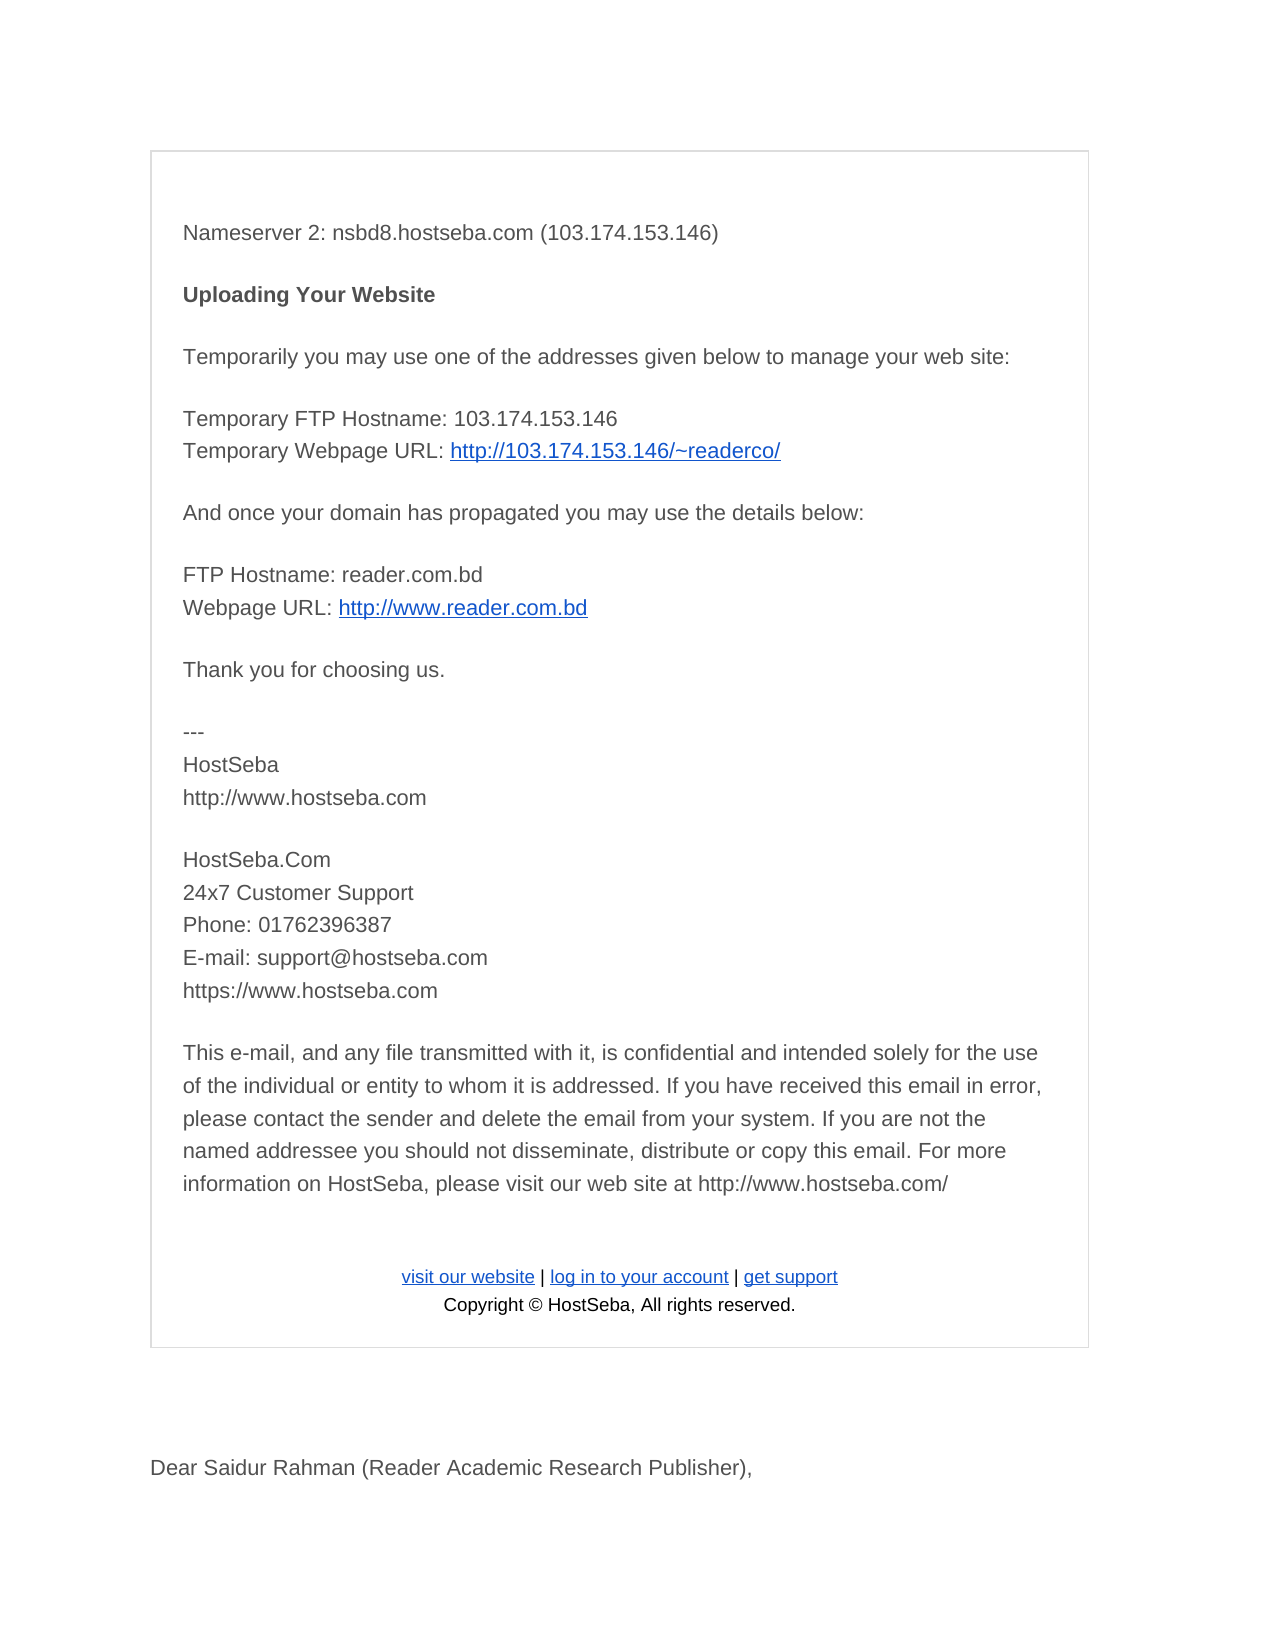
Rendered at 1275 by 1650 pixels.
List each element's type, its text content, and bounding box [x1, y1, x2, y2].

table_cell [152, 1228, 1088, 1347]
text Dear Saidur Rahman (Reader Academic Research Publisher), [150, 1454, 1125, 1479]
